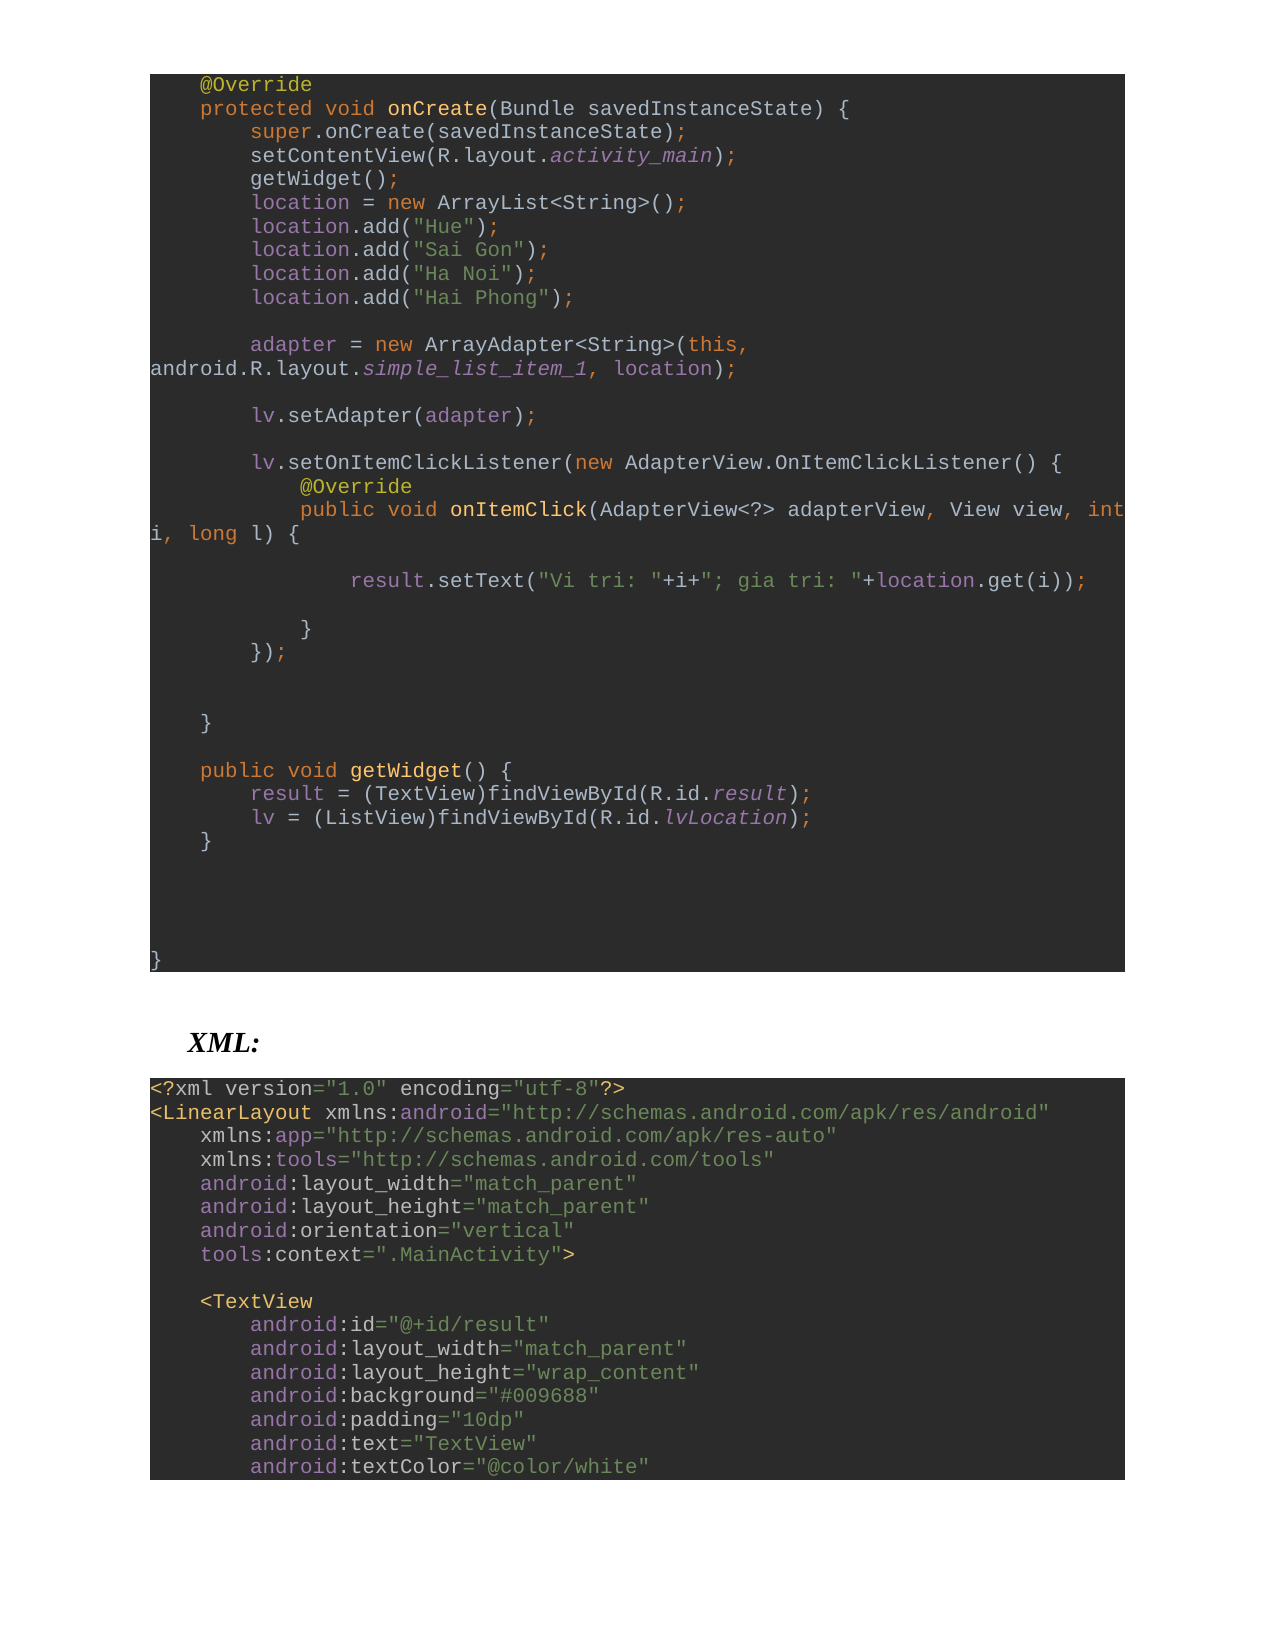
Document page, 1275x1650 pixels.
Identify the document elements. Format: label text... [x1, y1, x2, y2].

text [150, 74, 1125, 972]
text XML: [187, 1025, 1125, 1059]
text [150, 1078, 1125, 1480]
